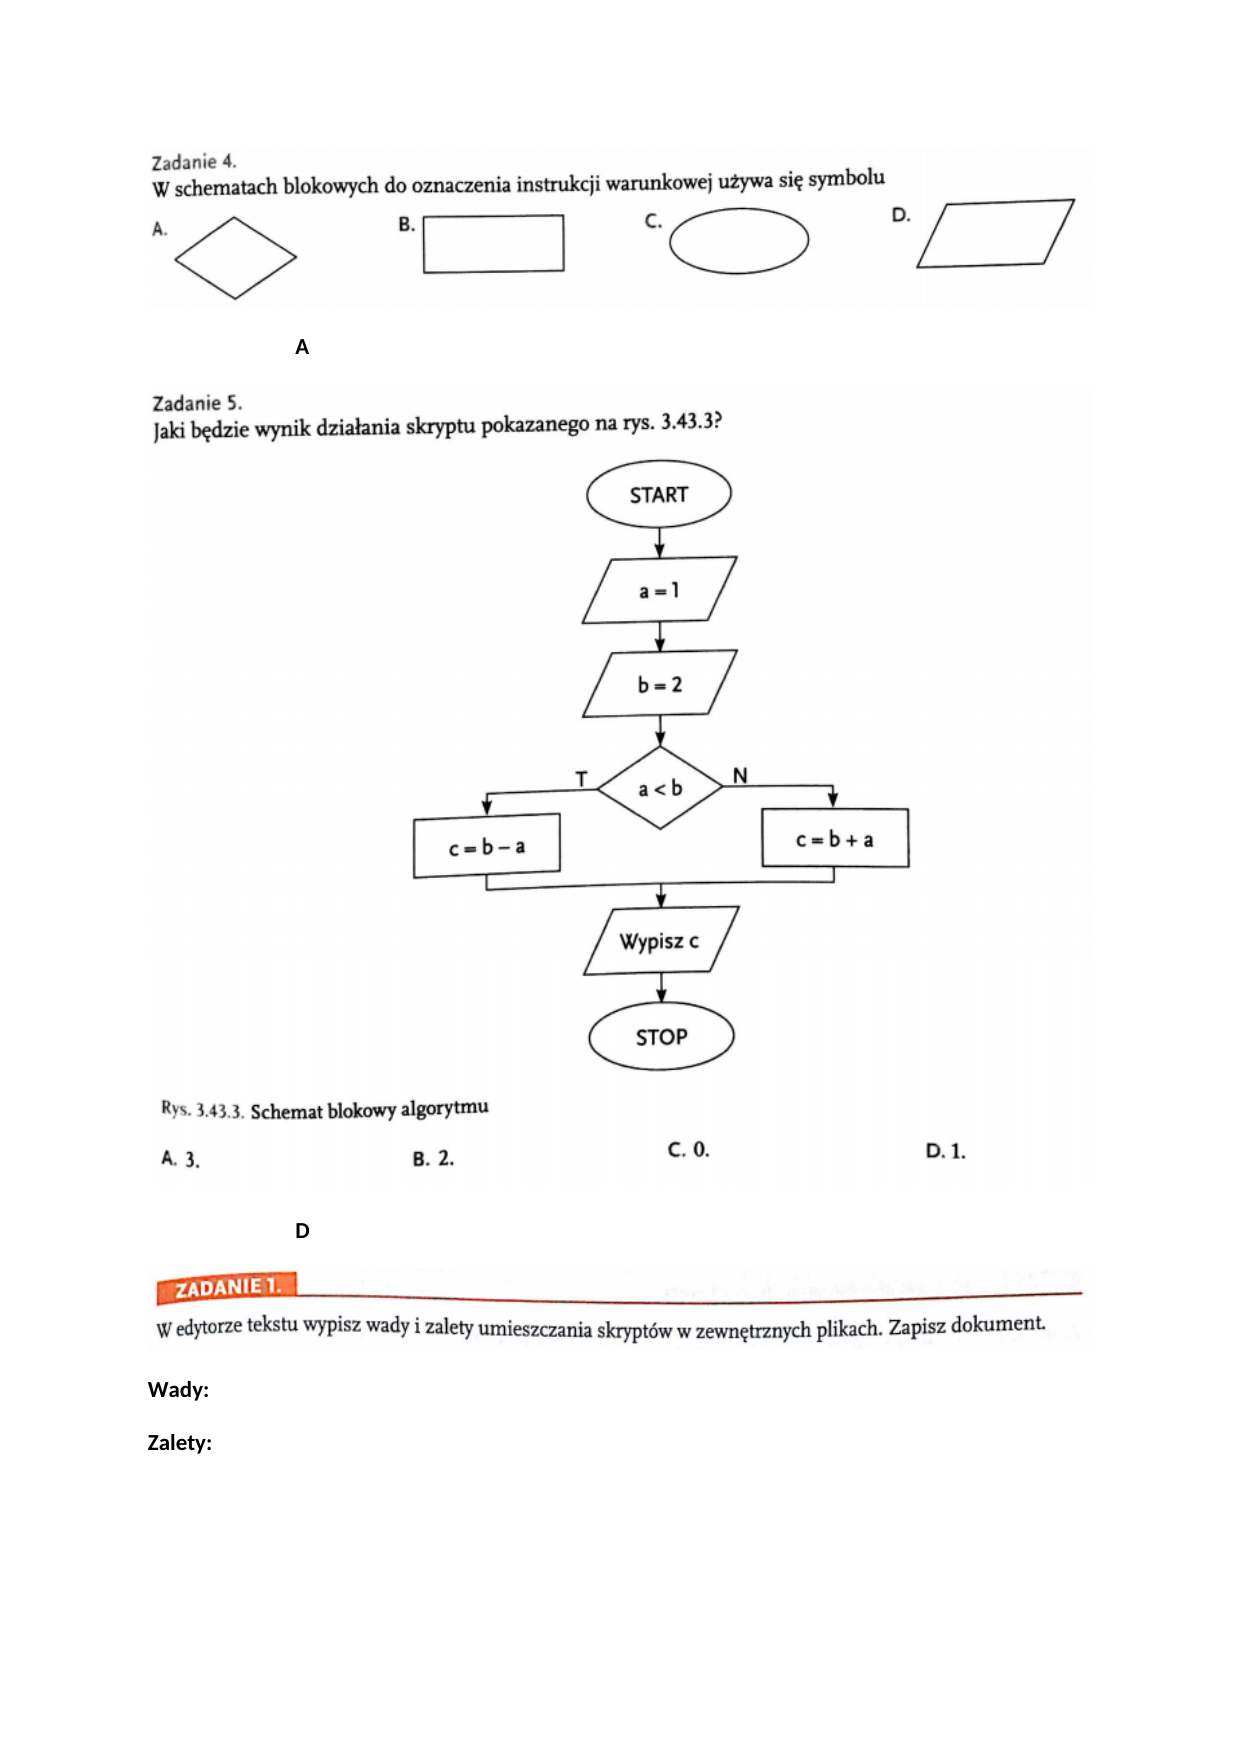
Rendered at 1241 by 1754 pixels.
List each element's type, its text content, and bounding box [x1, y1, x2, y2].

picture [147, 385, 1093, 1191]
picture [147, 1268, 1093, 1350]
picture [147, 147, 1093, 308]
text D [221, 1216, 1093, 1244]
text A [221, 332, 1093, 361]
text Wady: [148, 1375, 1093, 1403]
text Zalety: [148, 1428, 1093, 1456]
